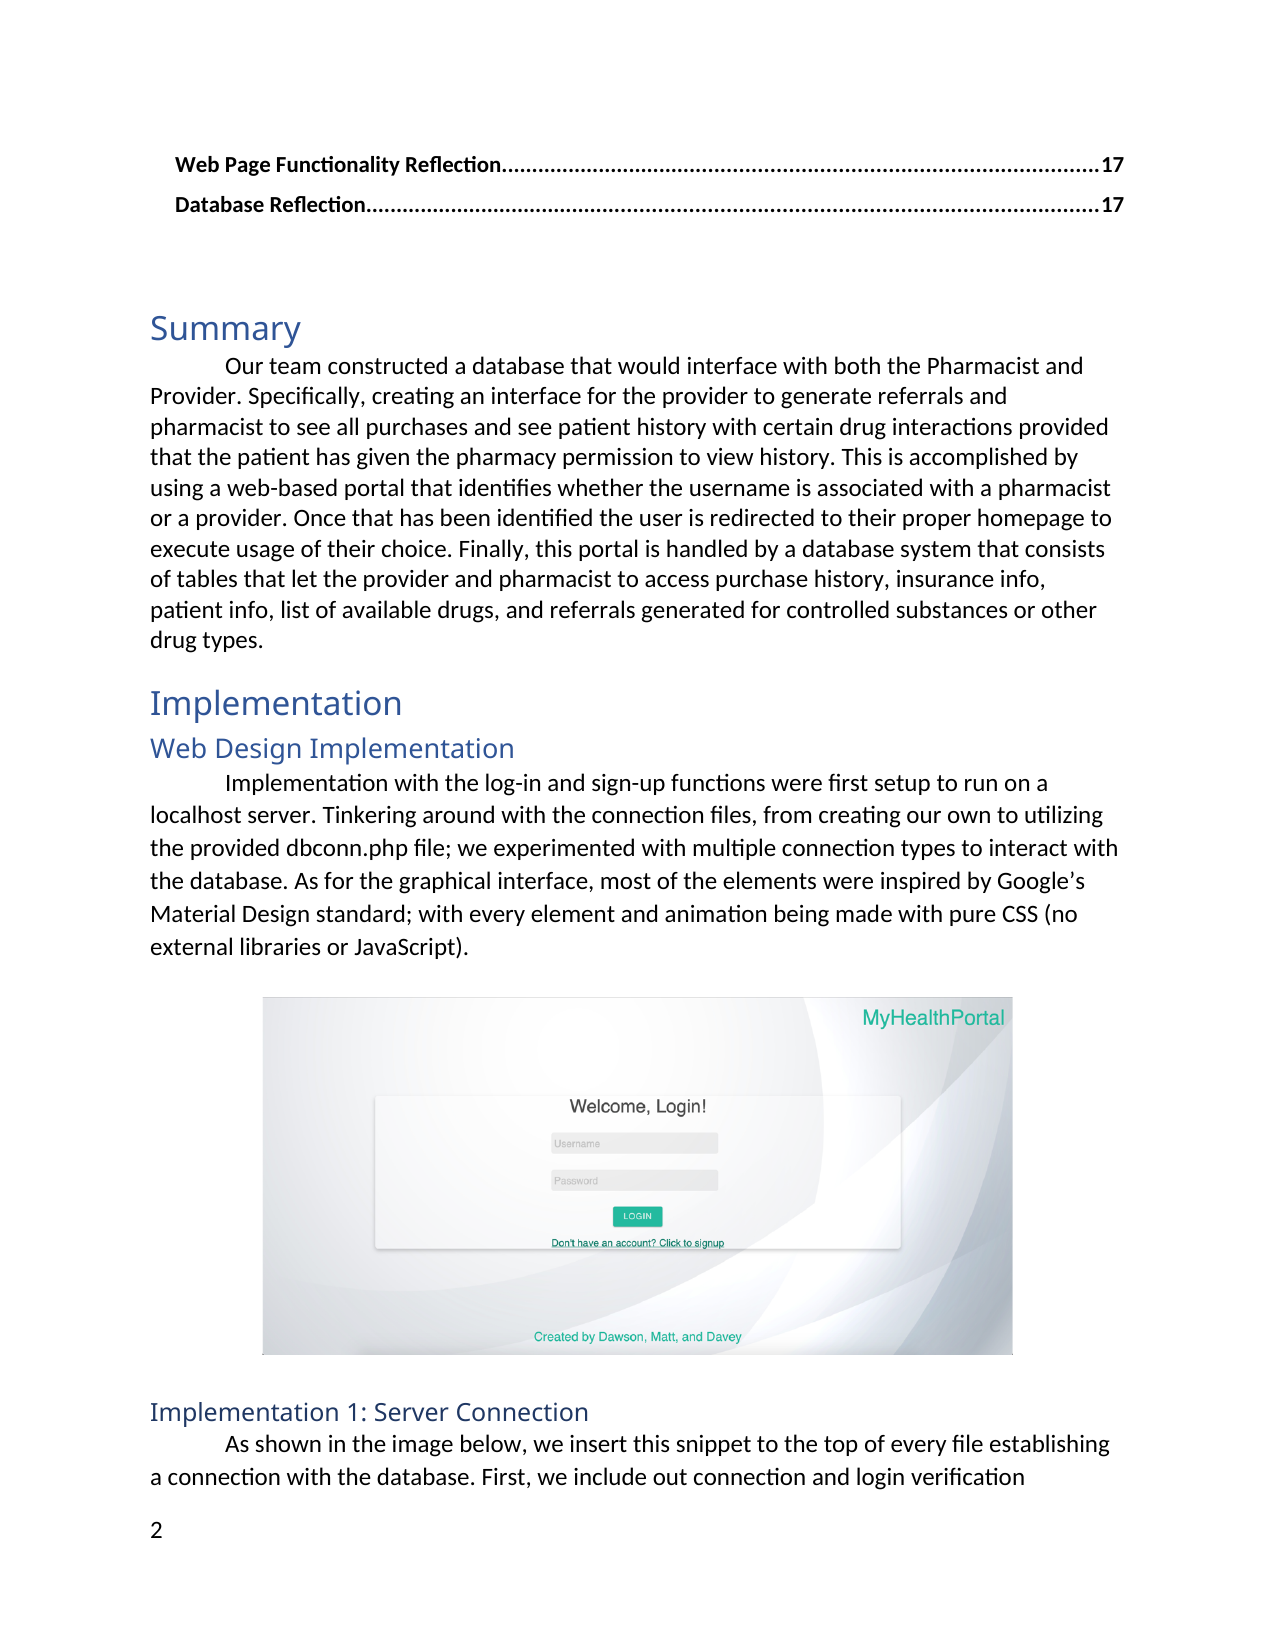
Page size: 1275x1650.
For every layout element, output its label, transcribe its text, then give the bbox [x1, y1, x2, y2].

text Our team constructed a database that would interface with both the Pharmacist and Provider. Specifically, creating an interface for the provider to generate referrals and pharmacist to see all purchases and see patient history with certain drug interactions provided that the patient has given the pharmacy permission to view history. This is accomplished by using a web-based portal that identifies whether the username is associated with a pharmacist or a provider. Once that has been identified the user is redirected to their proper homepage to execute usage of their choice. Finally, this portal is handled by a database system that consists of tables that let the provider and pharmacist to access purchase history, insurance info, patient info, list of available drugs, and referrals generated for controlled substances or other drug types. [150, 350, 1125, 655]
text Implementation with the log-in and sign-up functions were first setup to run on a localhost server. Tinkering around with the connection files, from creating our own to utilizing the provided dbconn.php file; we experimented with multiple connection types to interact with the database. As for the graphical interface, most of the elements were inspired by Google’s Material Design standard; with every element and animation being made with pure CSS (no external libraries or JavaScript). [150, 767, 1125, 962]
subtitle Implementation [150, 680, 1125, 726]
subtitle Implementation 1: Server Connection [150, 1394, 1125, 1428]
picture [262, 997, 1013, 1355]
subtitle Web Design Implementation [150, 730, 1125, 767]
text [150, 1428, 1125, 1492]
subtitle Summary [150, 304, 1125, 350]
